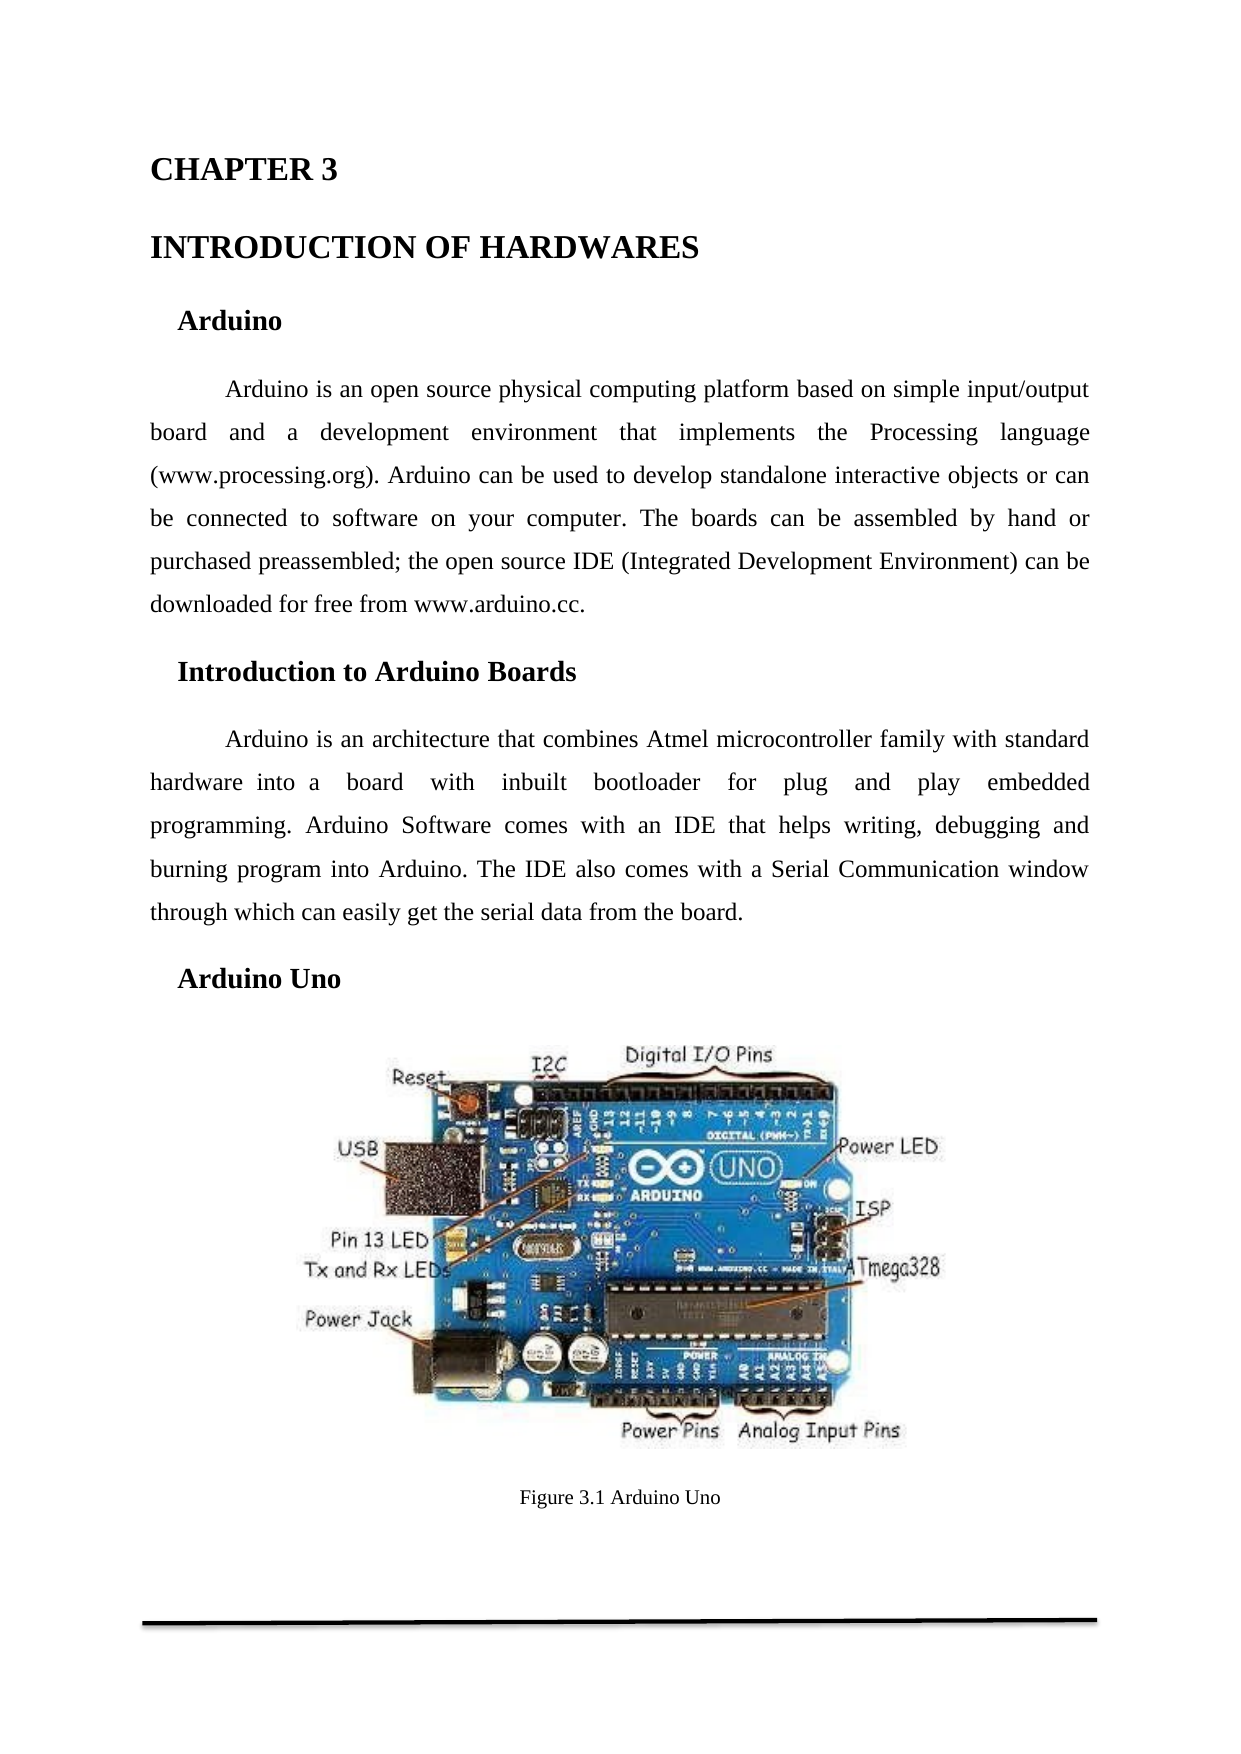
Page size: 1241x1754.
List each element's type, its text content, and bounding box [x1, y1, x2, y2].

list Introduction to Arduino Boards [159, 654, 1105, 687]
list Arduino [139, 303, 1105, 336]
text Arduino is an architecture that combines Atmel microcontroller family with standard hardware into a board with inbuilt bootloader for plug and play embedded programming. Arduino Software comes with an IDE that helps writing, debugging and burning program into Arduino. The IDE also comes with a Serial Communication window through which can easily get the serial data from the board. [150, 724, 1091, 926]
picture [295, 1045, 946, 1449]
text CHAPTER 3 [150, 149, 1105, 188]
text INTRODUCTION OF HARDWARES [150, 228, 1105, 266]
text Arduino is an open source physical computing platform based on simple input/output board and a development environment that implements the Processing language (www.processing.org). Arduino can be used to develop standalone interactive objects or can be connected to software on your computer. The boards can be assembled by hand or purchased preassembled; the open source IDE (Integrated Development Environment) can be downloaded for free from www.arduino.cc. [150, 374, 1091, 618]
picture [135, 1613, 1107, 1636]
text Figure 3.1 Arduino Uno [290, 1485, 949, 1509]
list Arduino Uno [159, 961, 1105, 995]
